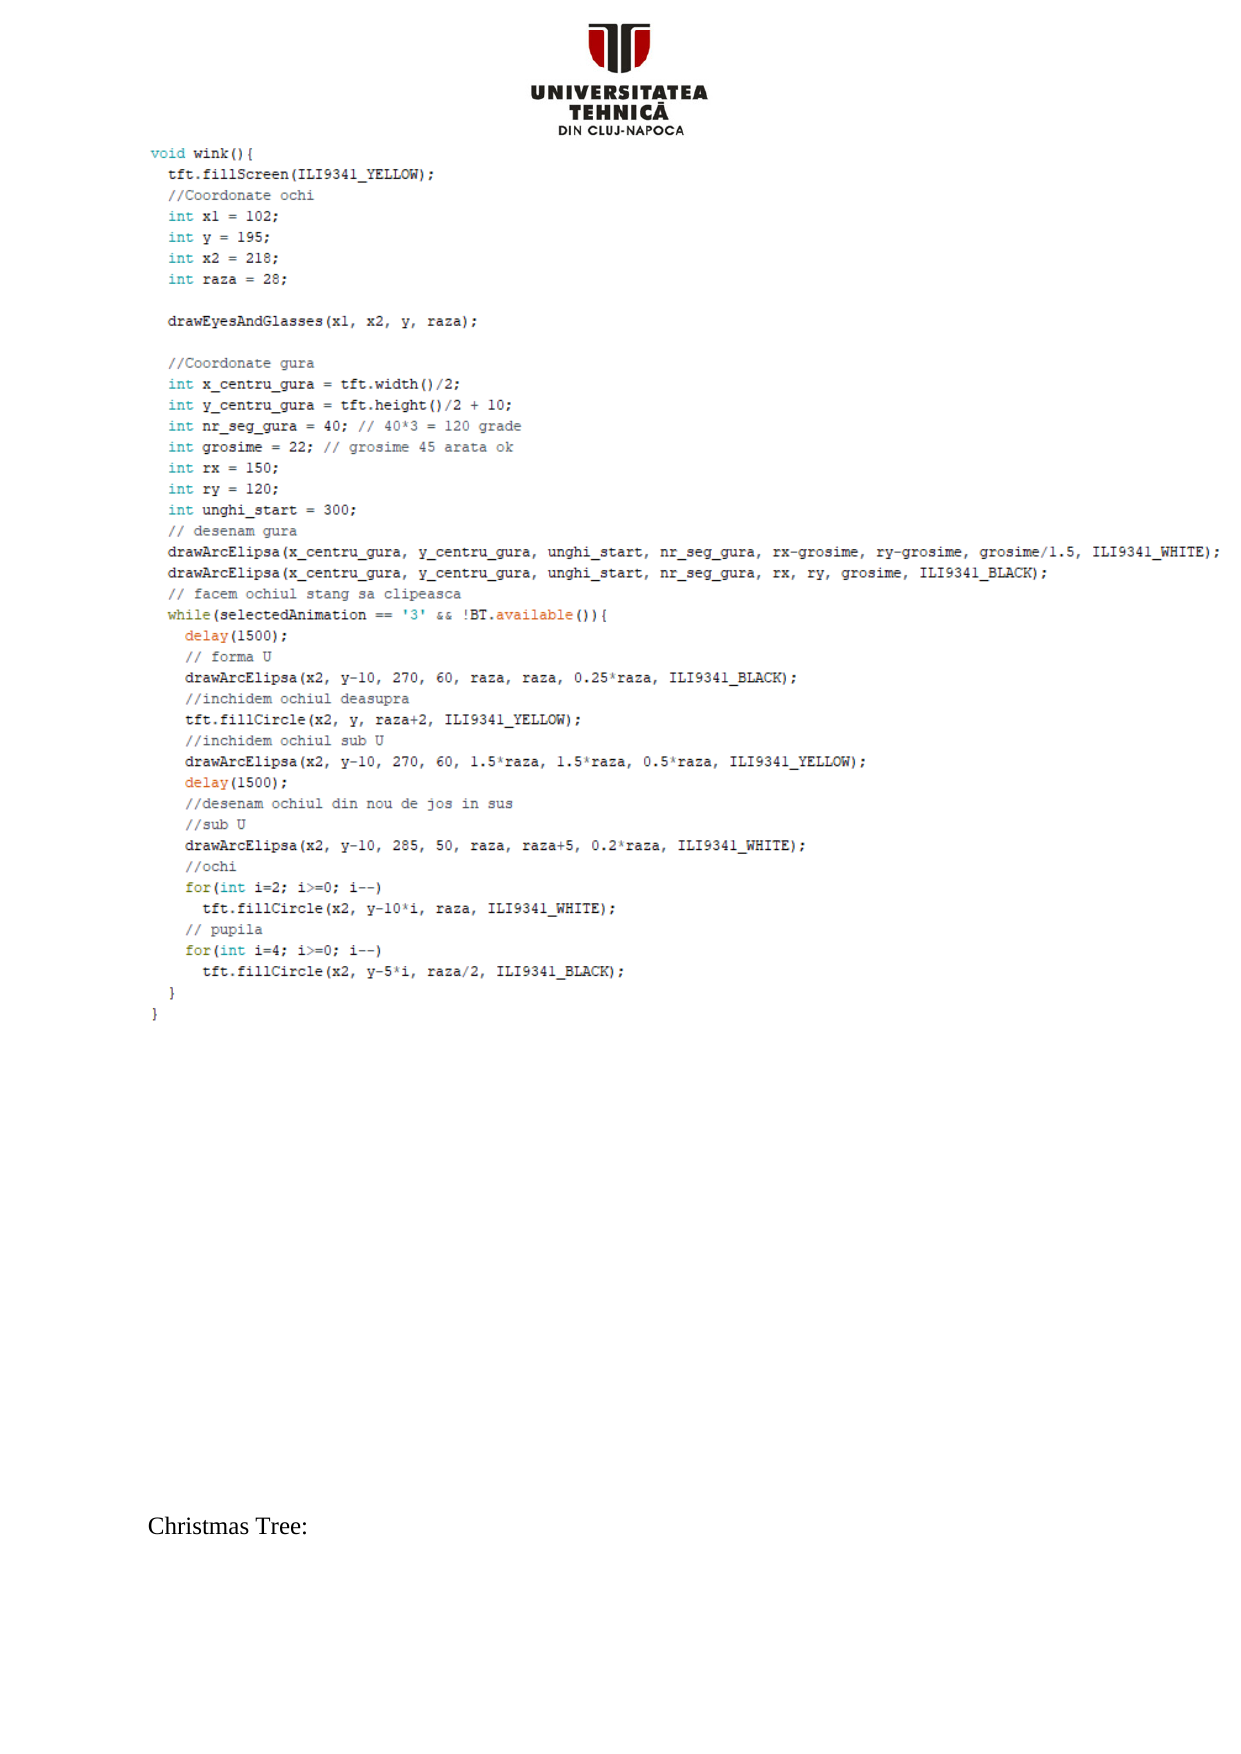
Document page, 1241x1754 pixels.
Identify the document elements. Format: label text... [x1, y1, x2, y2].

text Christmas Tree: [148, 1511, 1093, 1540]
picture [147, 17, 1224, 1023]
